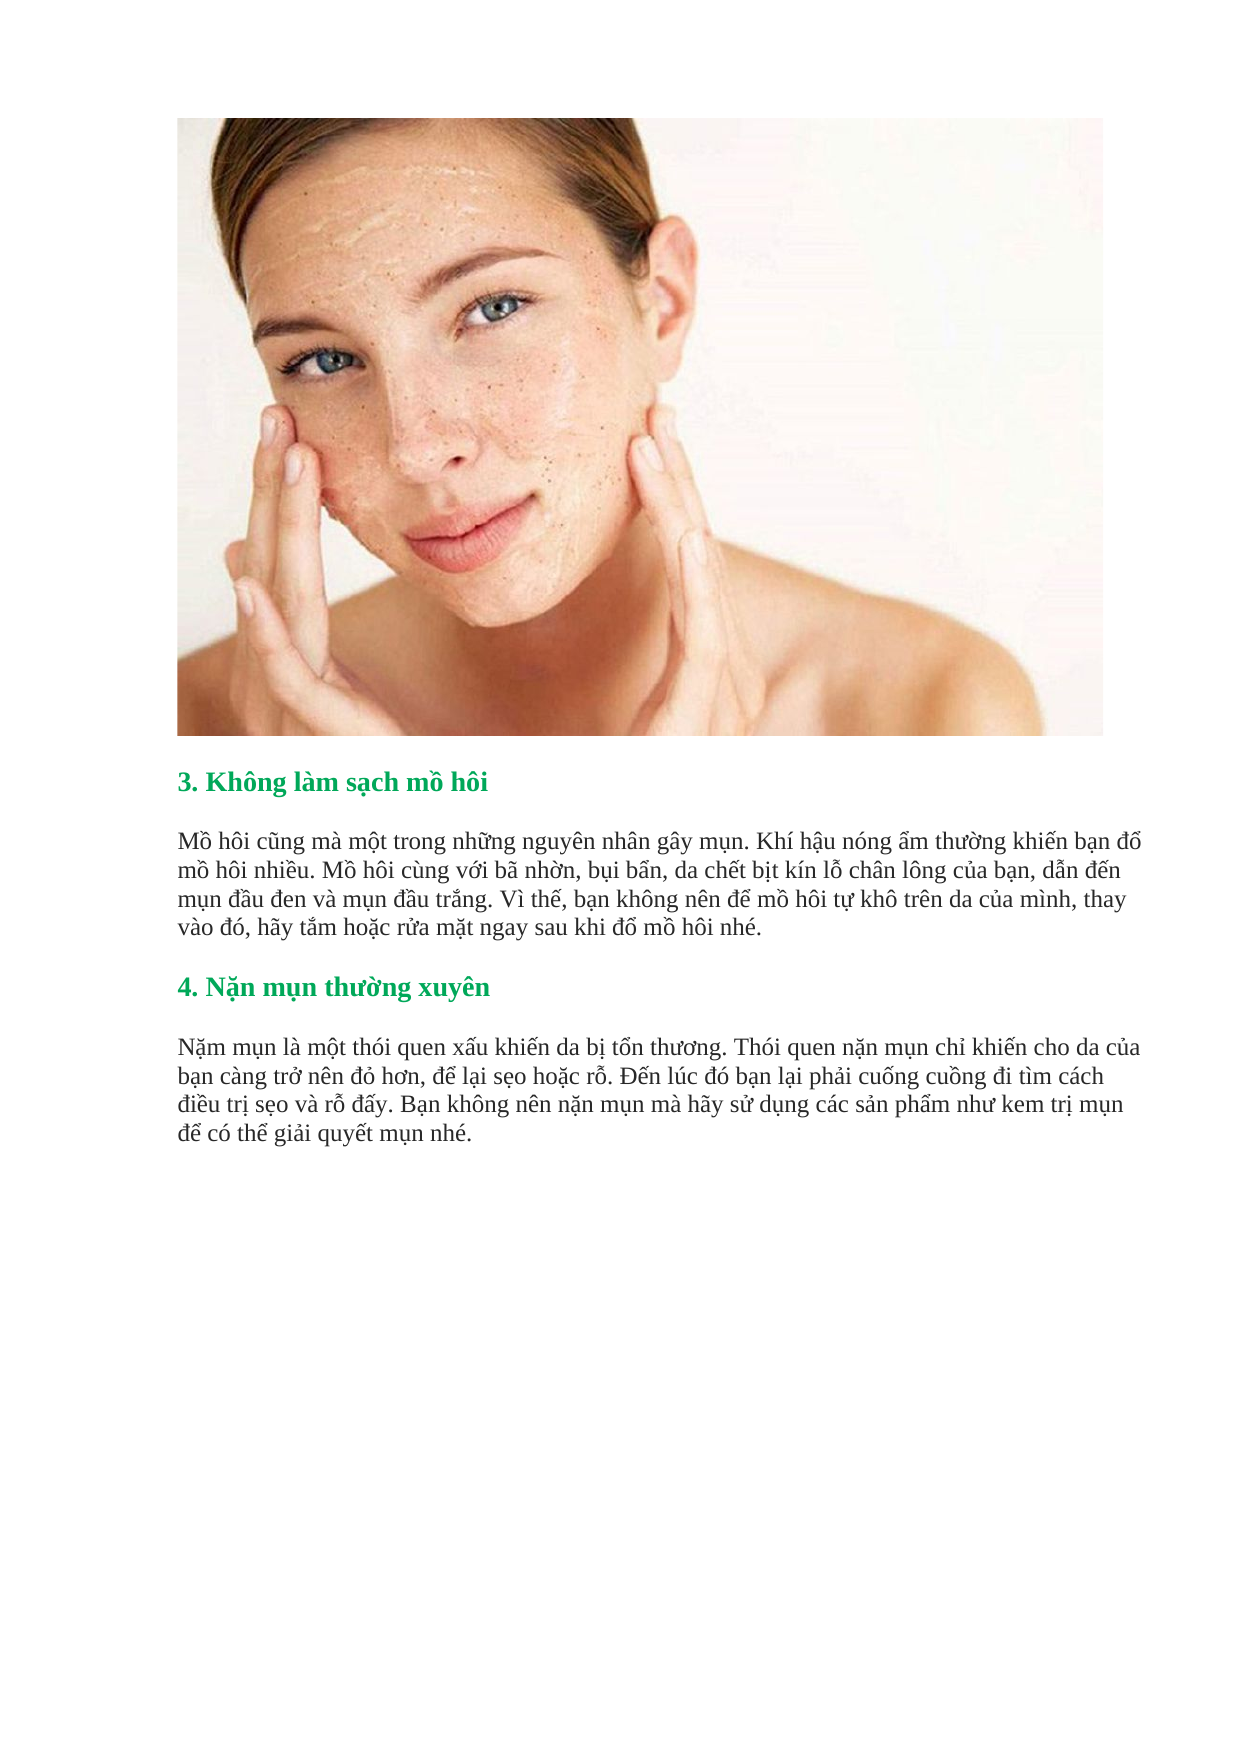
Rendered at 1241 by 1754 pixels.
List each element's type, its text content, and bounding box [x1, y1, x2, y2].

text 4. Nặn mụn thường xuyên [177, 970, 1152, 1003]
text Mồ hôi cũng mà một trong những nguyên nhân gây mụn. Khí hậu nóng ẩm thường khiến bạn đổ mồ hôi nhiều. Mồ hôi cùng với bã nhờn, bụi bẩn, da chết bịt kín lỗ chân lông của bạn, dẫn đến mụn đầu đen và mụn đầu trắng. Vì thế, bạn không nên để mồ hôi tự khô trên da của mình, thay vào đó, hãy tắm hoặc rửa mặt ngay sau khi đổ mồ hôi nhé. [177, 826, 1152, 941]
text 3. Không làm sạch mồ hôi [177, 765, 1152, 797]
picture [177, 118, 1104, 736]
text Nặm mụn là một thói quen xấu khiến da bị tổn thương. Thói quen nặn mụn chỉ khiến cho da của bạn càng trở nên đỏ hơn, để lại sẹo hoặc rỗ. Đến lúc đó bạn lại phải cuống cuồng đi tìm cách điều trị sẹo và rỗ đấy. Bạn không nên nặn mụn mà hãy sử dụng các sản phẩm như kem trị mụn để có thể giải quyết mụn nhé. [177, 1032, 1152, 1147]
